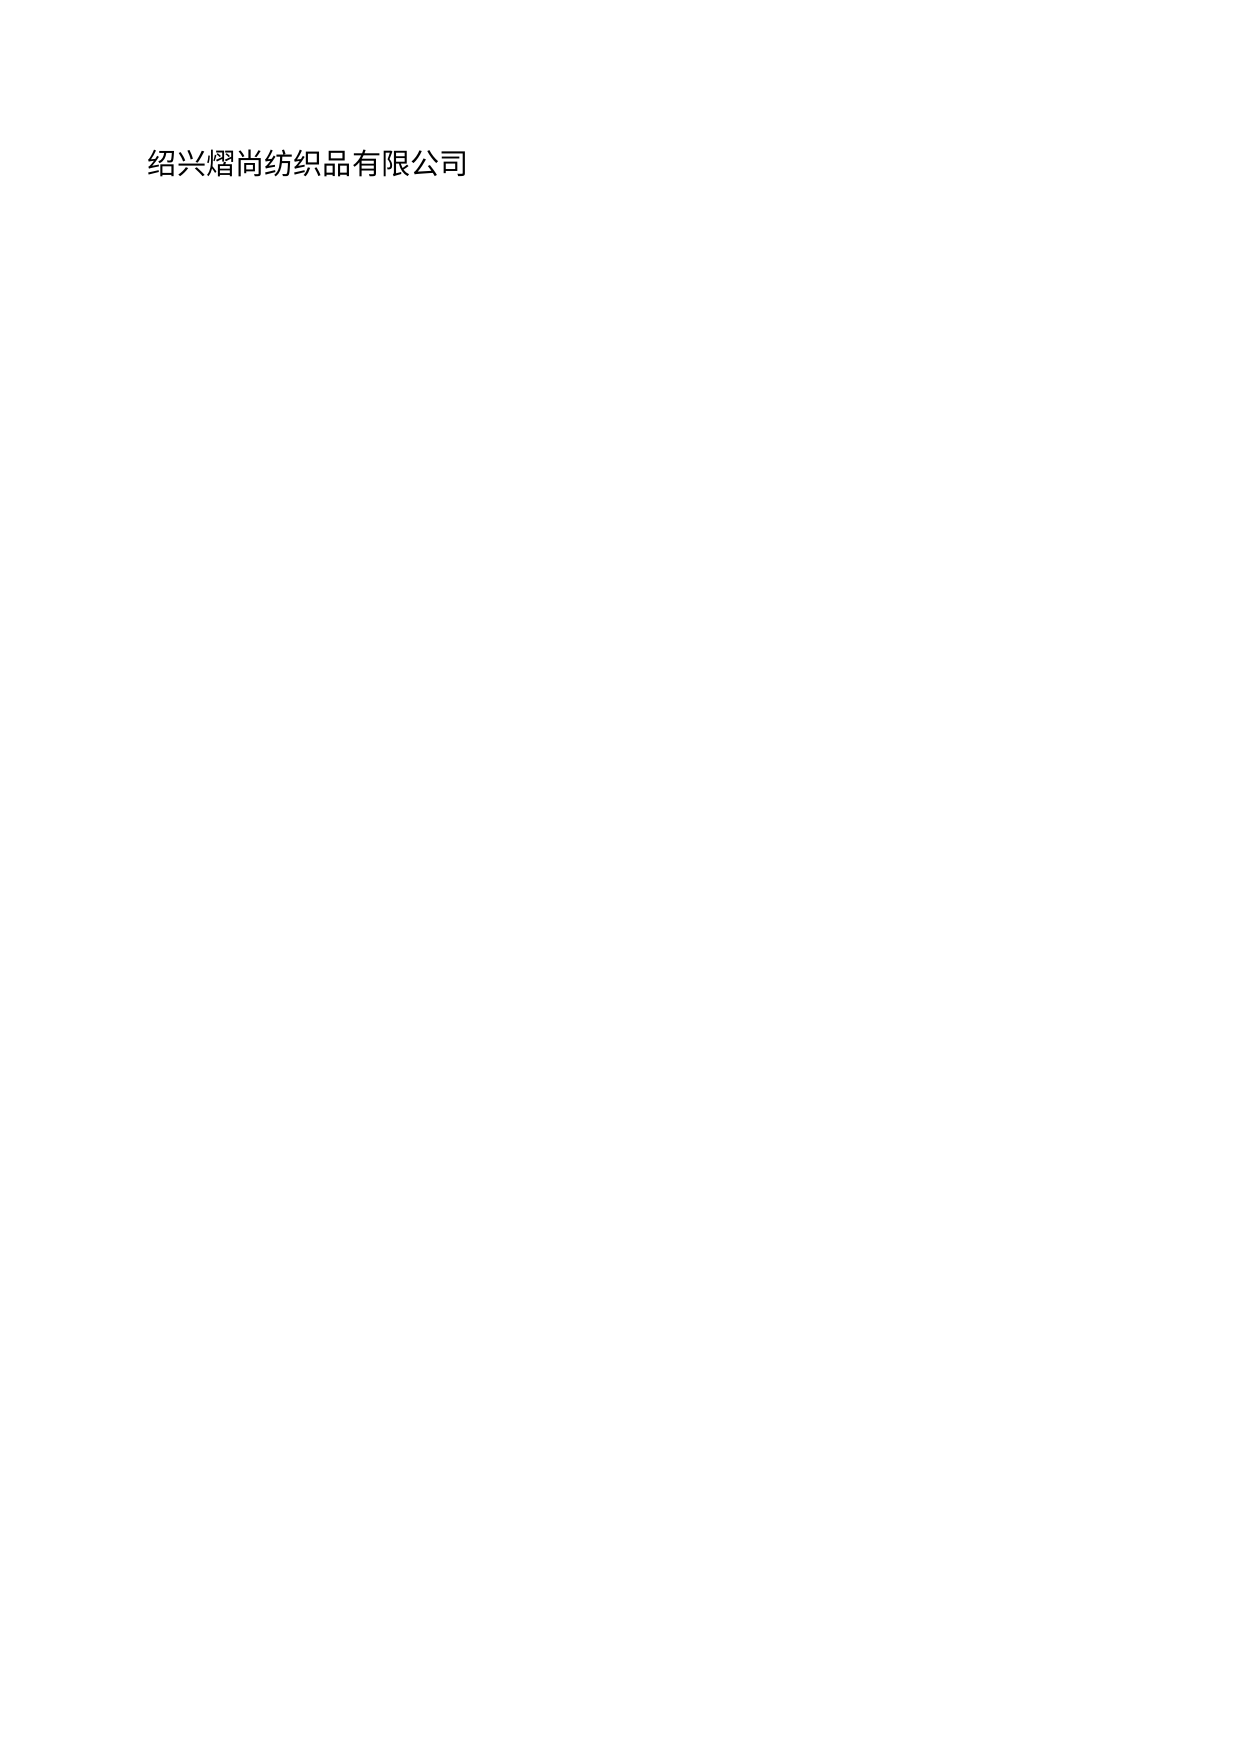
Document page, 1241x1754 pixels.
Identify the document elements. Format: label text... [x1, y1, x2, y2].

text 绍兴熠尚纺织品有限公司 [148, 129, 1093, 194]
